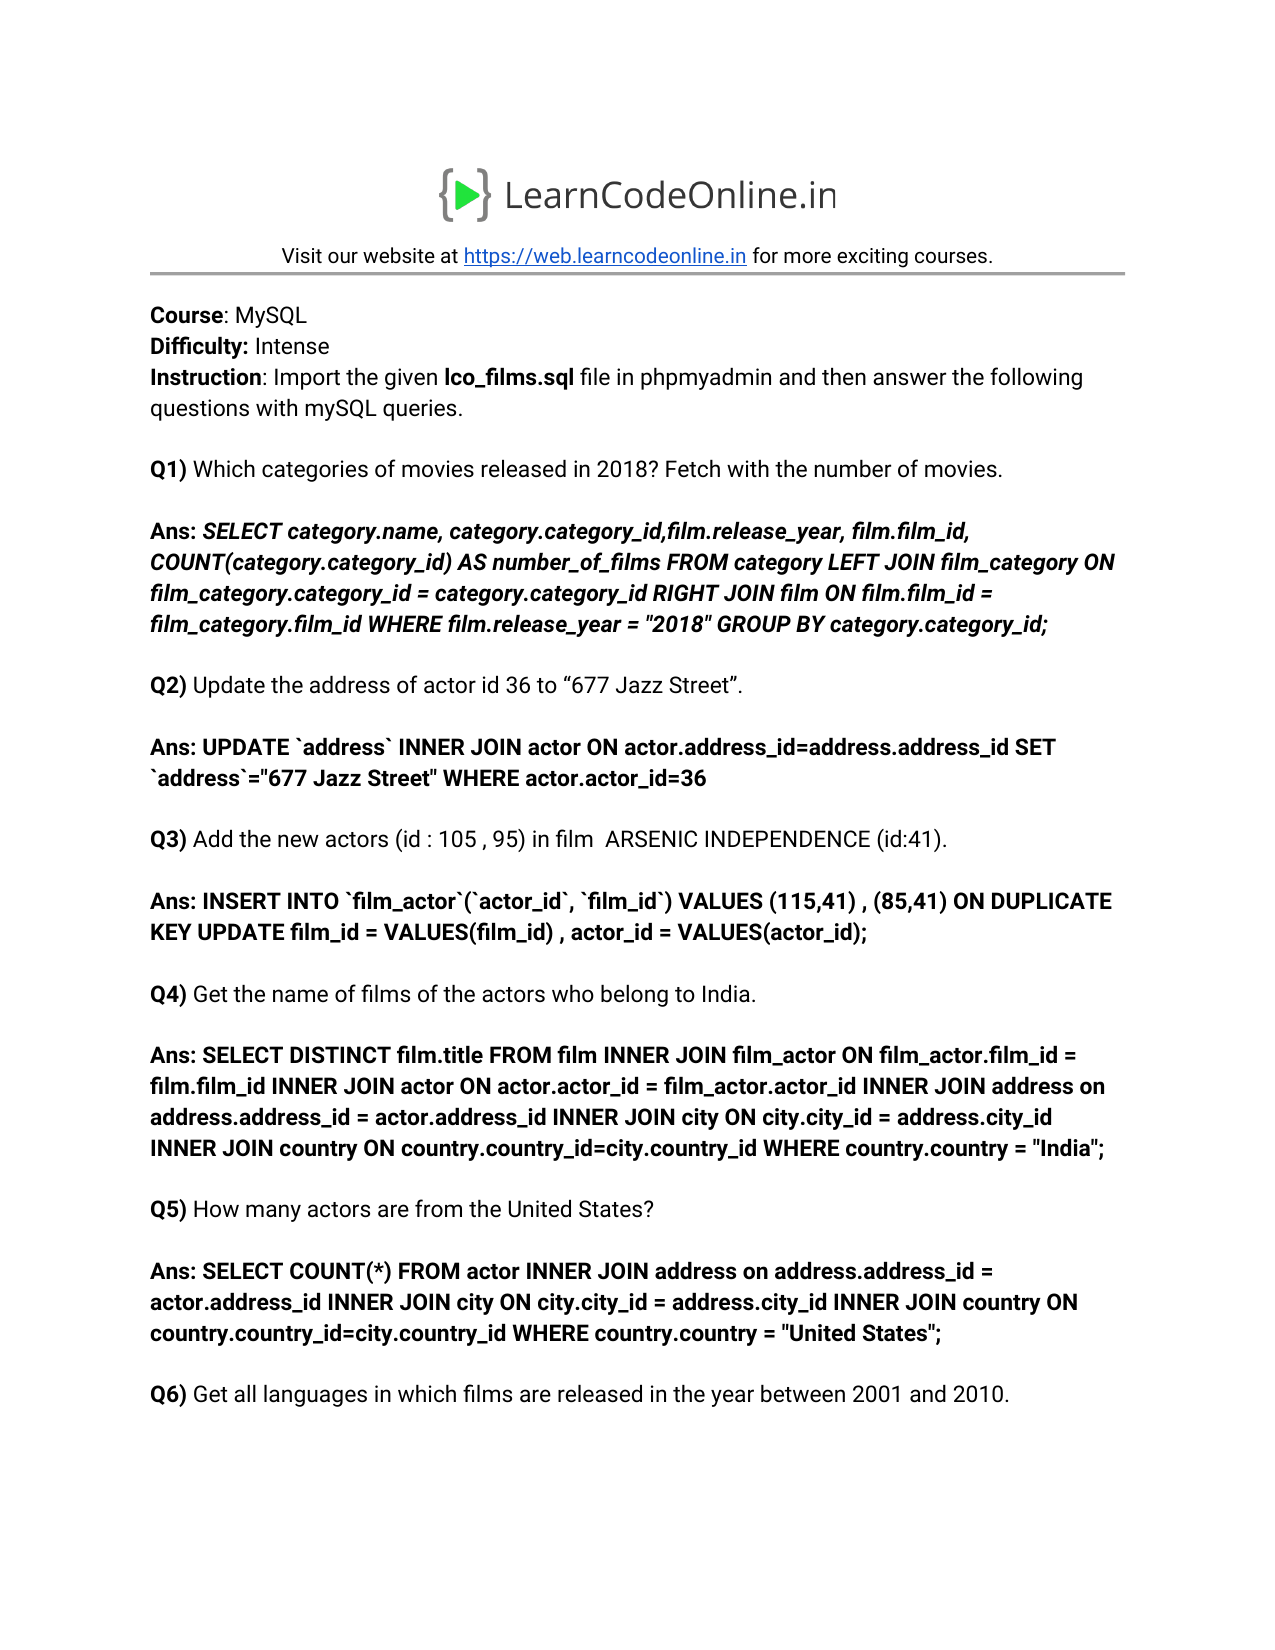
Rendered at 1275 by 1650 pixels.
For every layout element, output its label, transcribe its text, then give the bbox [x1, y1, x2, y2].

text Visit our website at https://web.learncodeonline.in for more exciting courses. [150, 150, 1125, 268]
text Q2) Update the address of actor id 36 to “677 Jazz Street”. [150, 672, 1125, 699]
text Ans: UPDATE `address` INNER JOIN actor ON actor.address_id=address.address_id SET `address`="677 Jazz Street" WHERE actor.actor_id=36 [150, 734, 1125, 792]
text Ans: INSERT INTO `film_actor`(`actor_id`, `film_id`) VALUES (115,41) , (85,41) ON DUPLICATE KEY UPDATE film_id = VALUES(film_id) , actor_id = VALUES(actor_id); [150, 888, 1125, 946]
text Difficulty: Intense [150, 333, 1125, 360]
picture [439, 168, 836, 222]
text Q6) Get all languages in which films are released in the year between 2001 and 2010. [150, 1382, 1125, 1408]
text Q5) How many actors are from the United States? [150, 1197, 1125, 1223]
text Course: MySQL [150, 302, 1125, 329]
text Ans: SELECT category.name, category.category_id,film.release_year, film.film_id, COUNT(category.category_id) AS number_of_films FROM category LEFT JOIN film_category ON film_category.category_id = category.category_id RIGHT JOIN film ON film.film_id = film_category.film_id WHERE film.release_year = "2018" GROUP BY category.category_id; [150, 518, 1125, 638]
text Ans: SELECT DISTINCT film.title FROM film INNER JOIN film_actor ON film_actor.film_id = film.film_id INNER JOIN actor ON actor.actor_id = film_actor.actor_id INNER JOIN address on address.address_id = actor.address_id INNER JOIN city ON city.city_id = address.city_id INNER JOIN country ON country.country_id=city.country_id WHERE country.country = "India"; [150, 1042, 1125, 1162]
text Q3) Add the new actors (id : 105 , 95) in film ARSENIC INDEPENDENCE (id:41). [150, 827, 1125, 853]
text Q1) Which categories of movies released in 2018? Fetch with the number of movies. [150, 457, 1125, 483]
text Q4) Get the name of films of the actors who belong to India. [150, 981, 1125, 1008]
text Instruction: Import the given lco_films.sql file in phpmyadmin and then answer the following questions with mySQL queries. [150, 364, 1125, 422]
text Ans: SELECT COUNT(*) FROM actor INNER JOIN address on address.address_id = actor.address_id INNER JOIN city ON city.city_id = address.city_id INNER JOIN country ON country.country_id=city.country_id WHERE country.country = "United States"; [150, 1258, 1125, 1347]
